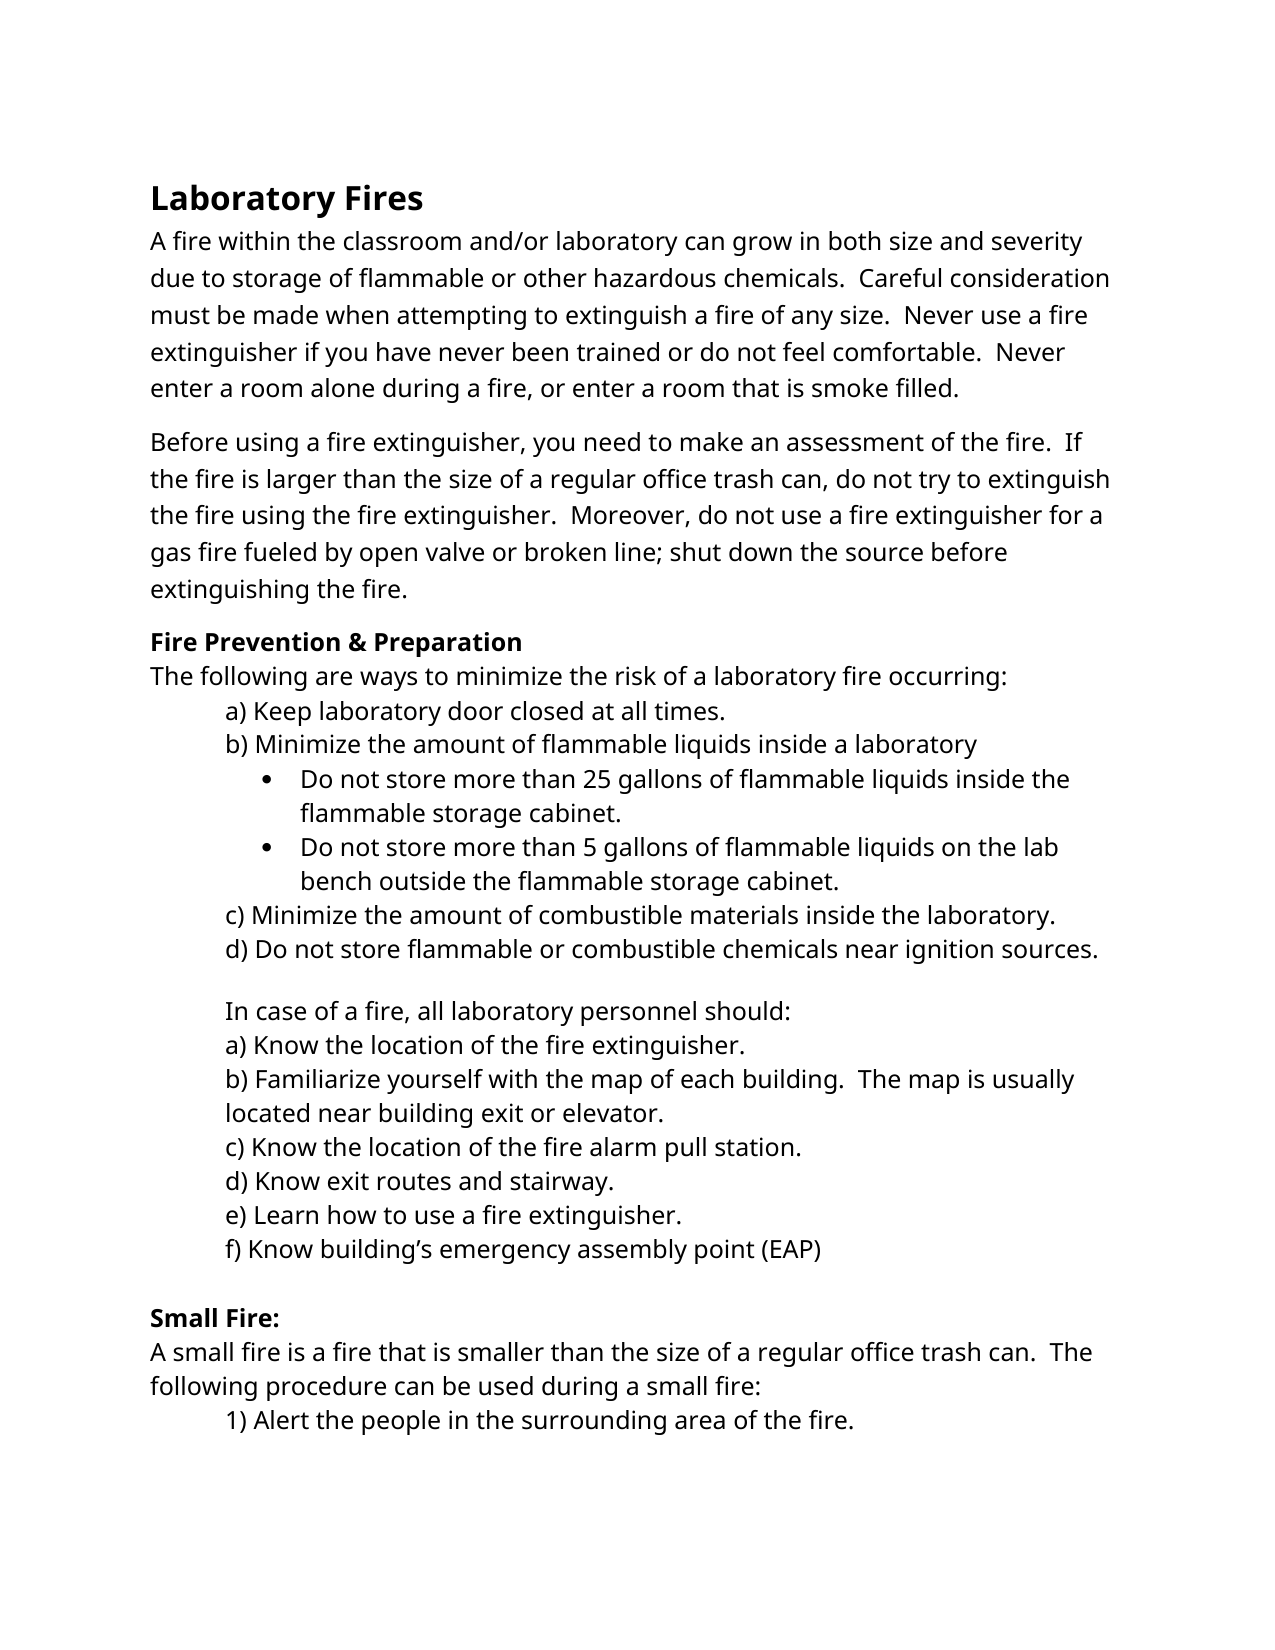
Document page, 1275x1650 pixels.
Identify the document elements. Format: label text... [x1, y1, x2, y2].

list Do not store more than 25 gallons of flammable liquids inside the flammable storage cabinet. [262, 761, 1125, 829]
text The following are ways to minimize the risk of a laboratory fire occurring: [150, 659, 1125, 693]
text b) Familiarize yourself with the map of each building. The map is usually located near building exit or elevator. [225, 1062, 1125, 1130]
text d) Know exit routes and stairway. [225, 1164, 1125, 1198]
text c) Know the location of the fire alarm pull station. [225, 1130, 1125, 1164]
text a) Keep laboratory door closed at all times. [150, 693, 1125, 727]
text Before using a fire extinguisher, you need to make an assessment of the fire. If the fire is larger than the size of a regular office trash can, do not try to extinguish the fire using the fire extinguisher. Moreover, do not use a fire extinguisher for a gas fire fueled by open valve or broken line; shut down the source before extinguishing the fire. [150, 424, 1125, 606]
text 1) Alert the people in the surrounding area of the fire. [150, 1402, 1125, 1436]
text a) Know the location of the fire extinguisher. [150, 1028, 1125, 1062]
text In case of a fire, all laboratory personnel should: [150, 994, 1125, 1028]
text Small Fire: [150, 1300, 1125, 1334]
text A fire within the classroom and/or laboratory can grow in both size and severity due to storage of flammable or other hazardous chemicals. Careful consideration must be made when attempting to extinguish a fire of any size. Never use a fire extinguisher if you have never been trained or do not feel comfortable. Never enter a room alone during a fire, or enter a room that is smoke filled. [150, 224, 1125, 405]
text b) Minimize the amount of flammable liquids inside a laboratory [150, 727, 1125, 761]
text Fire Prevention & Preparation [150, 625, 1125, 659]
subtitle Laboratory Fires [150, 175, 1125, 220]
text A small fire is a fire that is smaller than the size of a regular office trash can. The following procedure can be used during a small fire: [150, 1334, 1125, 1402]
text e) Learn how to use a fire extinguisher. [225, 1198, 1125, 1232]
text d) Do not store flammable or combustible chemicals near ignition sources. [150, 932, 1125, 994]
text c) Minimize the amount of combustible materials inside the laboratory. [150, 897, 1125, 932]
text f) Know building’s emergency assembly point (EAP) [225, 1232, 1125, 1266]
list Do not store more than 5 gallons of flammable liquids on the lab bench outside the flammable storage cabinet. [262, 829, 1125, 897]
